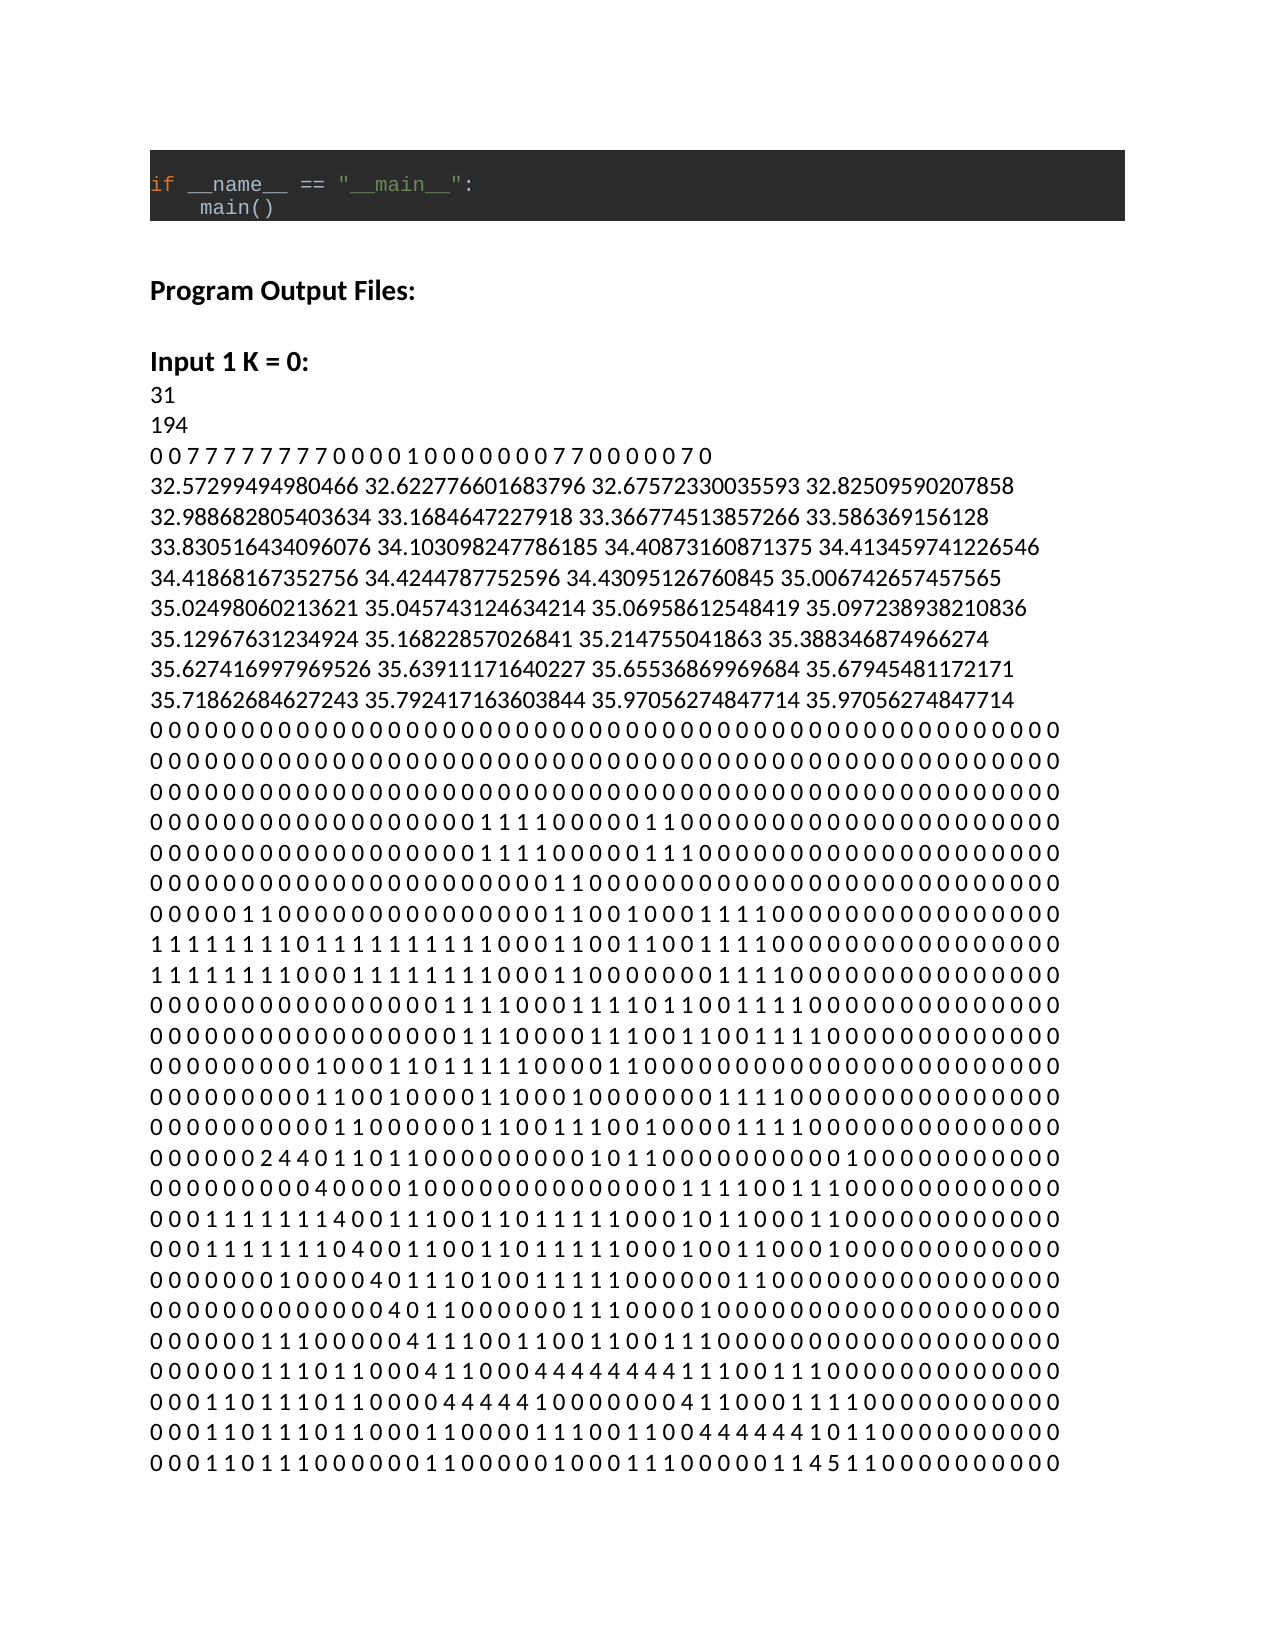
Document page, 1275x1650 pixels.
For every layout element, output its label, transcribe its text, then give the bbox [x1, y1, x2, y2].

text 0 0 0 0 0 0 0 0 0 0 0 0 0 0 0 0 0 0 0 0 0 0 0 0 0 0 0 0 0 0 0 0 0 0 0 0 0 0 0 0 0 0 0 0 0 0 0 0 0 0 [150, 714, 1125, 745]
text 0 0 7 7 7 7 7 7 7 7 0 0 0 0 1 0 0 0 0 0 0 0 7 7 0 0 0 0 0 7 0 [150, 440, 1125, 470]
text 0 0 0 1 1 0 1 1 1 0 0 0 0 0 0 1 1 0 0 0 0 0 1 0 0 0 1 1 1 0 0 0 0 0 1 1 4 5 1 1 0 0 0 0 0 0 0 0 0 0 [150, 1447, 1125, 1478]
text 194 [150, 409, 1125, 440]
text 0 0 0 0 0 0 0 0 0 0 0 0 0 0 0 0 0 0 0 0 0 0 0 0 0 0 0 0 0 0 0 0 0 0 0 0 0 0 0 0 0 0 0 0 0 0 0 0 0 0 [150, 745, 1125, 776]
text Input 1 K = 0: [150, 343, 1125, 379]
text 0 0 0 0 0 0 0 0 0 0 0 0 0 0 0 0 0 0 1 1 1 1 0 0 0 0 0 1 1 1 0 0 0 0 0 0 0 0 0 0 0 0 0 0 0 0 0 0 0 0 [150, 837, 1125, 867]
text 0 0 0 0 0 0 0 0 0 0 0 0 0 0 0 0 0 1 1 1 0 0 0 0 1 1 1 0 0 1 1 0 0 1 1 1 1 0 0 0 0 0 0 0 0 0 0 0 0 0 [150, 1020, 1125, 1050]
text 0 0 0 0 0 0 0 0 0 0 0 0 0 0 0 0 1 1 1 1 0 0 0 1 1 1 1 0 1 1 0 0 1 1 1 1 0 0 0 0 0 0 0 0 0 0 0 0 0 0 [150, 989, 1125, 1020]
text 0 0 0 0 0 0 0 0 0 0 0 0 0 0 0 0 0 0 0 0 0 0 0 0 0 0 0 0 0 0 0 0 0 0 0 0 0 0 0 0 0 0 0 0 0 0 0 0 0 0 [150, 776, 1125, 806]
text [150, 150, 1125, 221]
text 0 0 0 0 0 0 0 0 0 0 0 0 0 4 0 1 1 0 0 0 0 0 0 1 1 1 0 0 0 0 1 0 0 0 0 0 0 0 0 0 0 0 0 0 0 0 0 0 0 0 [150, 1294, 1125, 1325]
text 32.57299494980466 32.622776601683796 32.67572330035593 32.82509590207858 32.988682805403634 33.1684647227918 33.366774513857266 33.586369156128 33.830516434096076 34.103098247786185 34.40873160871375 34.413459741226546 34.41868167352756 34.4244787752596 34.43095126760845 35.006742657457565 35.02498060213621 35.045743124634214 35.06958612548419 35.097238938210836 35.12967631234924 35.16822857026841 35.214755041863 35.388346874966274 35.627416997969526 35.63911171640227 35.65536869969684 35.67945481172171 35.71862684627243 35.792417163603844 35.97056274847714 35.97056274847714 [150, 470, 1125, 714]
text 1 1 1 1 1 1 1 1 0 1 1 1 1 1 1 1 1 1 1 0 0 0 1 1 0 0 1 1 0 0 1 1 1 1 0 0 0 0 0 0 0 0 0 0 0 0 0 0 0 0 [150, 928, 1125, 959]
text 0 0 0 0 0 1 1 0 0 0 0 0 0 0 0 0 0 0 0 0 0 0 1 1 0 0 1 0 0 0 1 1 1 1 0 0 0 0 0 0 0 0 0 0 0 0 0 0 0 0 [150, 898, 1125, 928]
text 0 0 0 0 0 0 0 0 0 0 1 1 0 0 0 0 0 0 1 1 0 0 1 1 1 0 0 1 0 0 0 0 1 1 1 1 0 0 0 0 0 0 0 0 0 0 0 0 0 0 [150, 1111, 1125, 1142]
text 0 0 0 0 0 0 0 0 0 1 0 0 0 1 1 0 1 1 1 1 1 0 0 0 0 1 1 0 0 0 0 0 0 0 0 0 0 0 0 0 0 0 0 0 0 0 0 0 0 0 [150, 1050, 1125, 1081]
text 0 0 0 1 1 1 1 1 1 1 0 4 0 0 1 1 0 0 1 1 0 1 1 1 1 1 0 0 0 1 0 0 1 1 0 0 0 1 0 0 0 0 0 0 0 0 0 0 0 0 [150, 1233, 1125, 1264]
text 31 [150, 379, 1125, 409]
text 0 0 0 0 0 0 0 0 0 4 0 0 0 0 1 0 0 0 0 0 0 0 0 0 0 0 0 0 0 1 1 1 1 0 0 1 1 1 0 0 0 0 0 0 0 0 0 0 0 0 [150, 1172, 1125, 1203]
text 0 0 0 0 0 0 2 4 4 0 1 1 0 1 1 0 0 0 0 0 0 0 0 0 1 0 1 1 0 0 0 0 0 0 0 0 0 0 1 0 0 0 0 0 0 0 0 0 0 0 [150, 1142, 1125, 1172]
text 0 0 0 0 0 0 0 0 0 0 0 0 0 0 0 0 0 0 0 0 0 0 1 1 0 0 0 0 0 0 0 0 0 0 0 0 0 0 0 0 0 0 0 0 0 0 0 0 0 0 [150, 867, 1125, 898]
text 1 1 1 1 1 1 1 1 0 0 0 1 1 1 1 1 1 1 1 0 0 0 1 1 0 0 0 0 0 0 0 1 1 1 1 0 0 0 0 0 0 0 0 0 0 0 0 0 0 0 [150, 959, 1125, 989]
text 0 0 0 0 0 0 1 1 1 0 0 0 0 0 4 1 1 1 0 0 1 1 0 0 1 1 0 0 1 1 1 0 0 0 0 0 0 0 0 0 0 0 0 0 0 0 0 0 0 0 [150, 1325, 1125, 1356]
text 0 0 0 0 0 0 0 1 0 0 0 0 4 0 1 1 1 0 1 0 0 1 1 1 1 1 0 0 0 0 0 0 1 1 0 0 0 0 0 0 0 0 0 0 0 0 0 0 0 0 [150, 1264, 1125, 1294]
text 0 0 0 0 0 0 0 0 0 0 0 0 0 0 0 0 0 0 1 1 1 1 0 0 0 0 0 1 1 0 0 0 0 0 0 0 0 0 0 0 0 0 0 0 0 0 0 0 0 0 [150, 806, 1125, 837]
text 0 0 0 1 1 1 1 1 1 1 4 0 0 1 1 1 0 0 1 1 0 1 1 1 1 1 0 0 0 1 0 1 1 0 0 0 1 1 0 0 0 0 0 0 0 0 0 0 0 0 [150, 1203, 1125, 1233]
text 0 0 0 0 0 0 1 1 1 0 1 1 0 0 0 4 1 1 0 0 0 4 4 4 4 4 4 4 4 1 1 1 0 0 1 1 1 0 0 0 0 0 0 0 0 0 0 0 0 0 [150, 1356, 1125, 1386]
text 0 0 0 0 0 0 0 0 0 1 1 0 0 1 0 0 0 0 1 1 0 0 0 1 0 0 0 0 0 0 0 1 1 1 1 0 0 0 0 0 0 0 0 0 0 0 0 0 0 0 [150, 1081, 1125, 1111]
text Program Output Files: [150, 272, 1125, 308]
text 0 0 0 1 1 0 1 1 1 0 1 1 0 0 0 1 1 0 0 0 0 1 1 1 0 0 1 1 0 0 4 4 4 4 4 4 1 0 1 1 0 0 0 0 0 0 0 0 0 0 [150, 1417, 1125, 1447]
text 0 0 0 1 1 0 1 1 1 0 1 1 0 0 0 0 4 4 4 4 4 1 0 0 0 0 0 0 0 4 1 1 0 0 0 1 1 1 1 0 0 0 0 0 0 0 0 0 0 0 [150, 1386, 1125, 1417]
